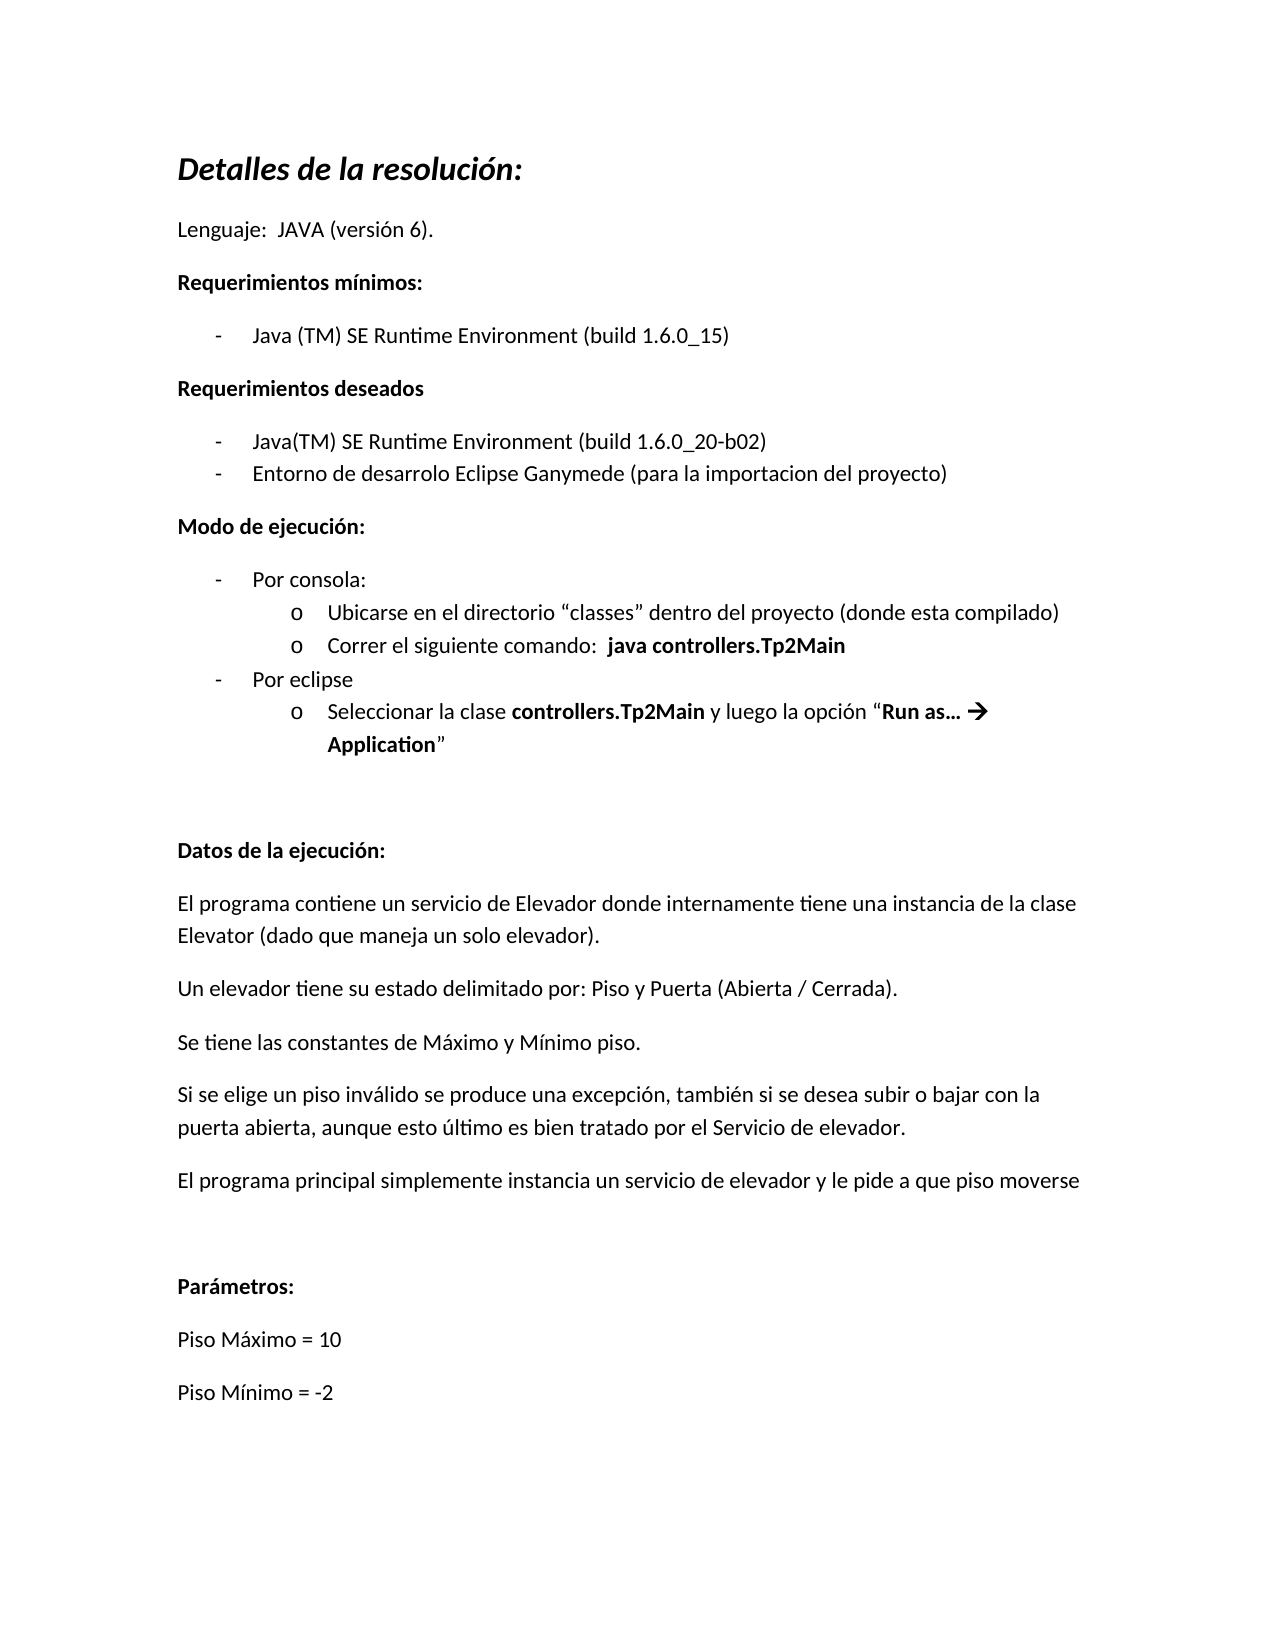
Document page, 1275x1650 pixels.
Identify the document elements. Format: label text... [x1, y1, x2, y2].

text Si se elige un piso inválido se produce una excepción, también si se desea subir o bajar con la puerta abierta, aunque esto último es bien tratado por el Servicio de elevador. [177, 1081, 1098, 1141]
text Datos de la ejecución: [177, 836, 1098, 864]
list Entorno de desarrolo Eclipse Ganymede (para la importacion del proyecto) [215, 459, 1098, 487]
text Piso Mínimo = -2 [177, 1378, 1098, 1406]
text Modo de ejecución: [177, 512, 1098, 541]
text El programa contiene un servicio de Elevador donde internamente tiene una instancia de la clase Elevator (dado que maneja un solo elevador). [177, 889, 1098, 949]
text Piso Máximo = 10 [177, 1325, 1098, 1353]
text Requerimientos mínimos: [177, 268, 1098, 296]
list Java (TM) SE Runtime Environment (build 1.6.0_15) [215, 321, 1098, 349]
text Detalles de la resolución: [177, 148, 1098, 188]
list Por consola: [215, 566, 1098, 593]
text Se tiene las constantes de Máximo y Mínimo piso. [177, 1028, 1098, 1056]
list Por eclipse [215, 665, 1098, 693]
list Seleccionar la clase controllers.Tp2Main y luego la opción “Run as… Application” [290, 697, 1098, 758]
text Un elevador tiene su estado delimitado por: Piso y Puerta (Abierta / Cerrada). [177, 974, 1098, 1003]
list Correr el siguiente comando: java controllers.Tp2Main [290, 631, 1098, 660]
text Parámetros: [177, 1272, 1098, 1300]
list Java(TM) SE Runtime Environment (build 1.6.0_20-b02) [215, 427, 1098, 455]
text El programa principal simplemente instancia un servicio de elevador y le pide a que piso moverse [177, 1166, 1098, 1194]
list Ubicarse en el directorio “classes” dentro del proyecto (donde esta compilado) [290, 598, 1098, 627]
text Requerimientos deseados [177, 374, 1098, 402]
text Lenguaje: JAVA (versión 6). [177, 215, 1098, 243]
